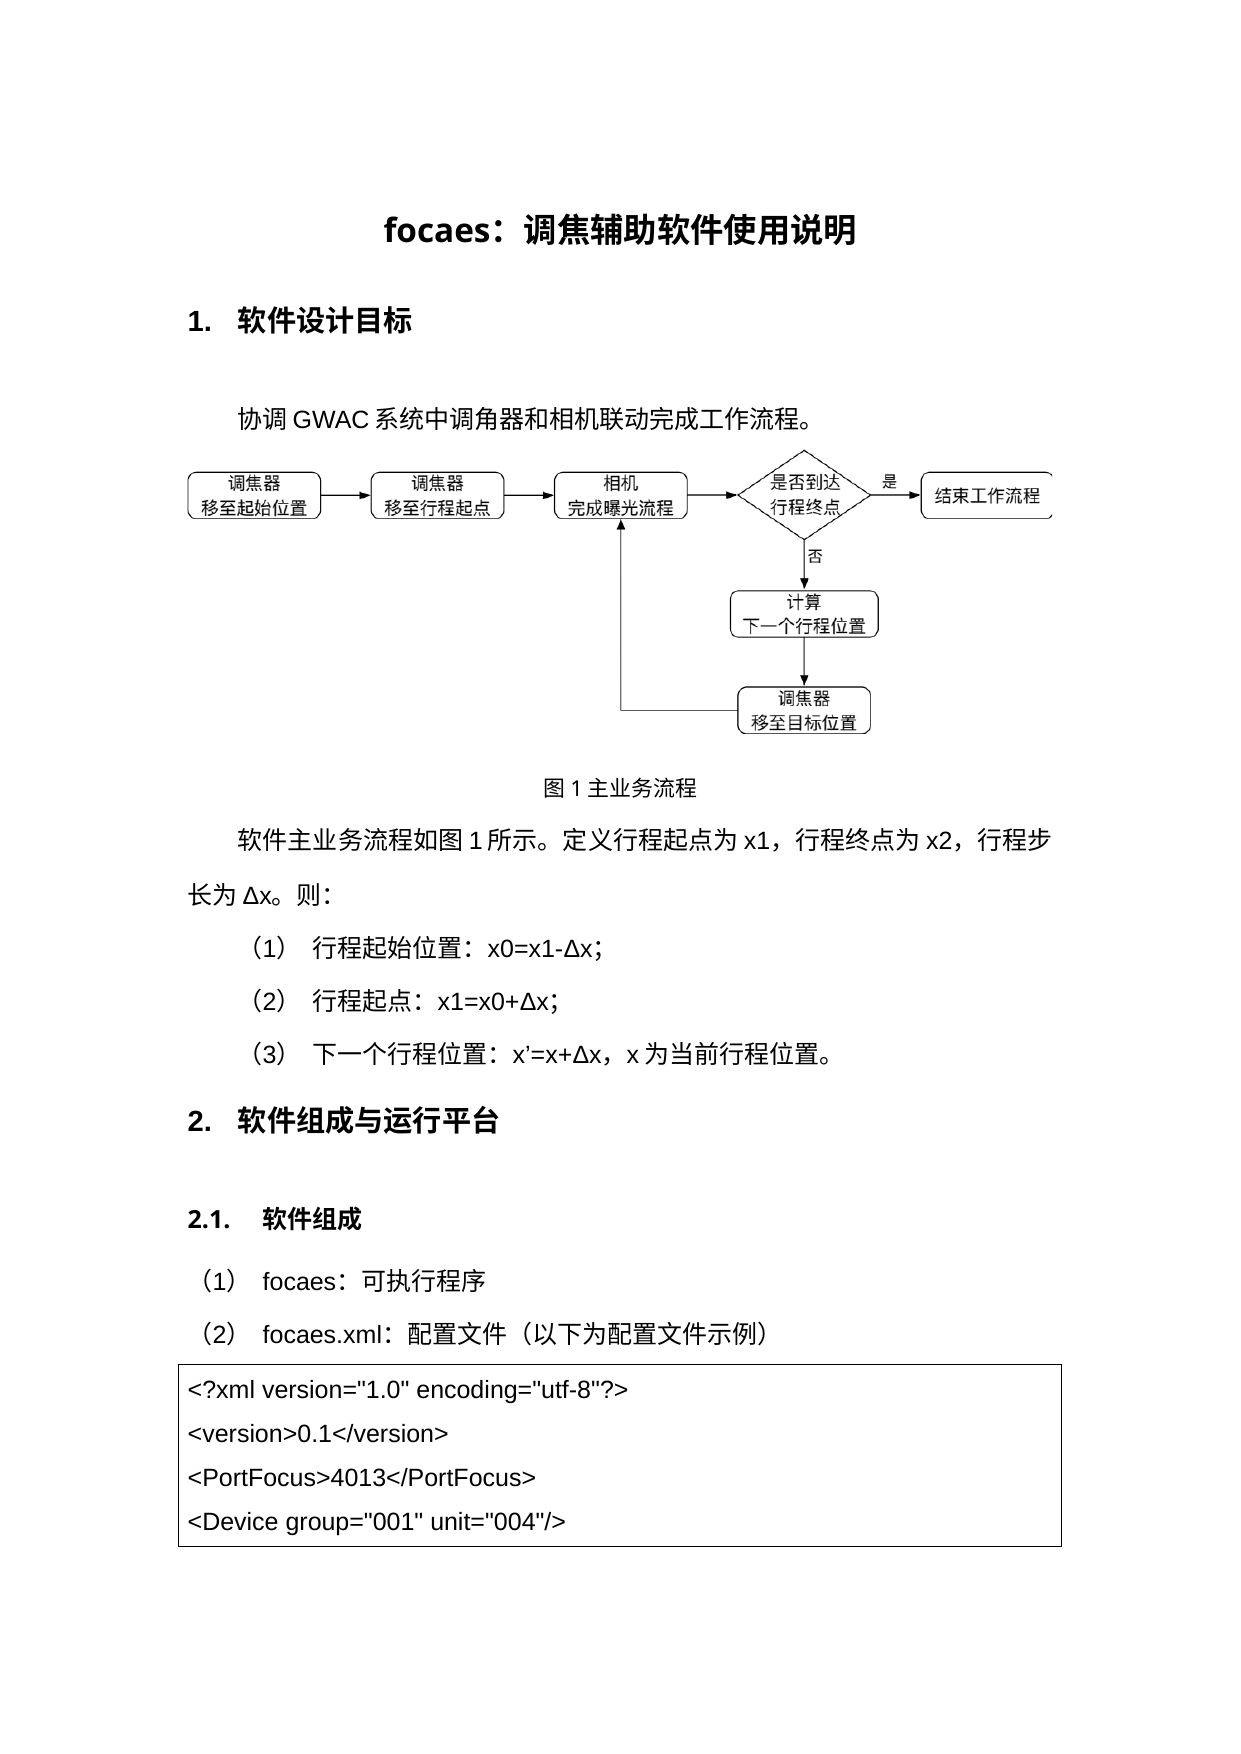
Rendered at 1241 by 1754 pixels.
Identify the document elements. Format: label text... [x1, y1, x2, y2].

text 软件主业务流程如图1所示。定义行程起点为x1，行程终点为x2，行程步长为Δx。则： [187, 817, 1053, 916]
text 协调GWAC系统中调角器和相机联动完成工作流程。 [187, 396, 1053, 440]
text <Device group="001" unit="004"/> [179, 1496, 1061, 1546]
subtitle 软件设计目标 [187, 297, 1053, 341]
title focaes：调焦辅助软件使用说明 [187, 184, 1053, 273]
subtitle 软件组成 [187, 1196, 1053, 1240]
text <?xml version="1.0" encoding="utf-8"?> [179, 1365, 1061, 1411]
text <version>0.1</version> [187, 1411, 1053, 1455]
text 图 1 主业务流程 [187, 765, 1053, 809]
subtitle 软件组成与运行平台 [187, 1097, 1053, 1141]
list 下一个行程位置：x’=x+Δx，x为当前行程位置。 [237, 1031, 1053, 1075]
list 行程起始位置：x0=x1-Δx； [237, 925, 1053, 969]
list focaes：可执行程序 [187, 1258, 1053, 1302]
text <PortFocus>4013</PortFocus> [187, 1455, 1053, 1496]
list focaes.xml：配置文件（以下为配置文件示例） [187, 1311, 1053, 1355]
list 行程起点：x1=x0+Δx； [237, 978, 1053, 1022]
